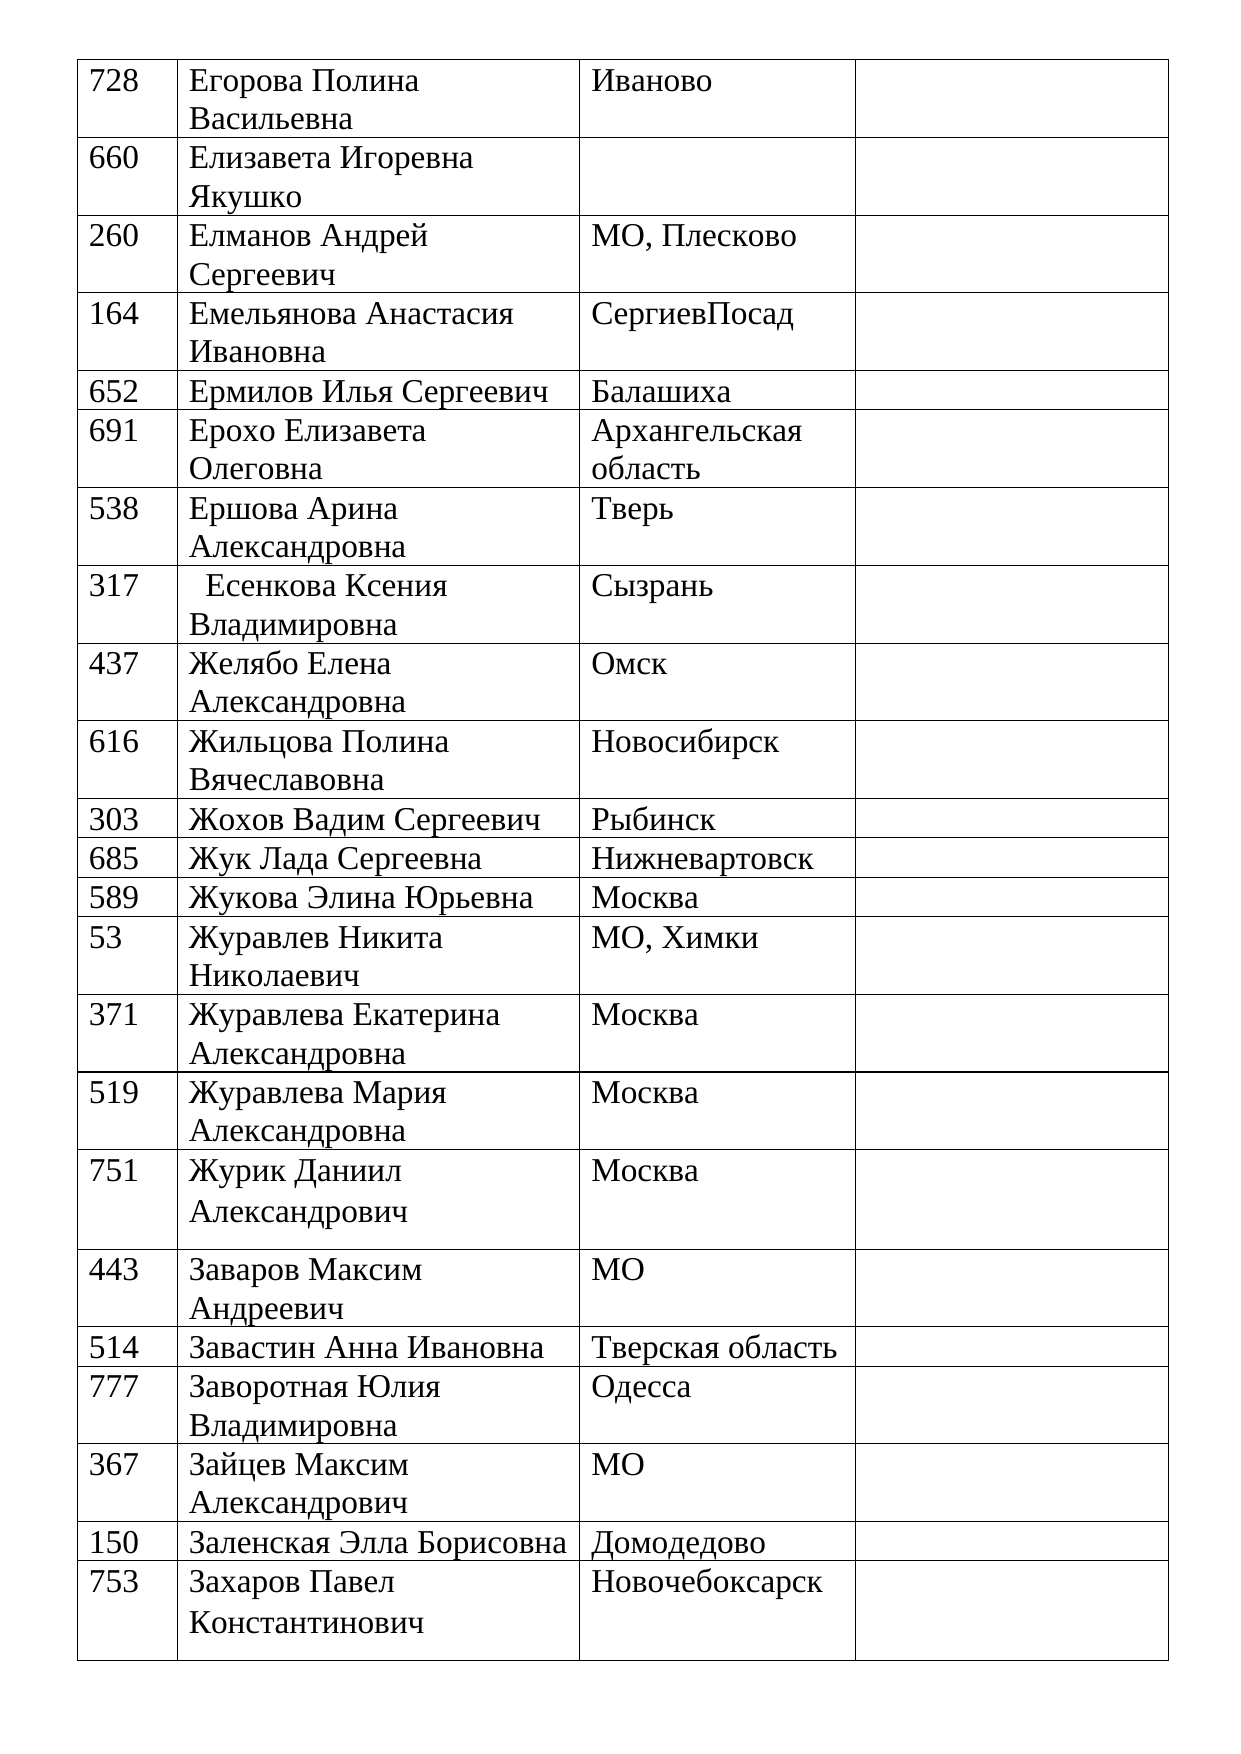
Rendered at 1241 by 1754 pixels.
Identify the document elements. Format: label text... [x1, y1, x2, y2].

table_cell [856, 566, 1168, 642]
table_cell Иваново [580, 60, 855, 137]
table_cell Есенкова Ксения Владимировна [178, 566, 579, 642]
table_cell [856, 216, 1168, 292]
table_cell Одесса [580, 1367, 855, 1443]
table_cell 777 [78, 1367, 177, 1443]
table_cell 753 [78, 1561, 177, 1660]
table_cell 728 [78, 60, 177, 137]
table_cell Заваров Максим Андреевич [178, 1250, 579, 1326]
table_cell [856, 488, 1168, 565]
table_cell 437 [78, 644, 177, 720]
table_cell [856, 838, 1168, 877]
table_cell [856, 878, 1168, 916]
table_cell 514 [78, 1327, 177, 1366]
table_cell МО [580, 1250, 855, 1326]
table_cell Домодедово [580, 1522, 855, 1560]
table_cell [856, 1250, 1168, 1326]
table_cell [856, 1522, 1168, 1560]
table_cell [856, 1561, 1168, 1660]
table_cell 317 [78, 566, 177, 642]
table_cell Емельянова Анастасия Ивановна [178, 293, 579, 370]
table_cell Москва [580, 1150, 855, 1248]
table_cell Журик Даниил Александрович [178, 1150, 579, 1248]
table_cell 691 [78, 410, 177, 487]
table_cell 303 [78, 799, 177, 837]
table_cell Ерохо Елизавета Олеговна [178, 410, 579, 487]
table_cell Захаров Павел Константинович [178, 1561, 579, 1660]
table_cell 53 [78, 917, 177, 994]
table_cell Егорова Полина Васильевна [178, 60, 579, 137]
table_cell 660 [78, 138, 177, 214]
table_cell [856, 799, 1168, 837]
table_cell 751 [78, 1150, 177, 1248]
table_cell [856, 1367, 1168, 1443]
table_cell [856, 721, 1168, 798]
table_cell [856, 1073, 1168, 1149]
table_cell Жохов Вадим Сергеевич [178, 799, 579, 837]
table_cell МО, Химки [580, 917, 855, 994]
table_cell [856, 371, 1168, 409]
table_cell Москва [580, 995, 855, 1071]
table_cell 652 [78, 371, 177, 409]
table_cell Рыбинск [580, 799, 855, 837]
table_cell Журавлева Мария Александровна [178, 1073, 579, 1149]
table_cell 685 [78, 838, 177, 877]
table_cell [856, 60, 1168, 137]
table_cell Тверская область [580, 1327, 855, 1366]
table_cell Журавлев Никита Николаевич [178, 917, 579, 994]
table_cell 616 [78, 721, 177, 798]
table_cell Журавлева Екатерина Александровна [178, 995, 579, 1071]
table_cell [856, 1444, 1168, 1521]
table_cell СергиевПосад [580, 293, 855, 370]
table_cell 150 [78, 1522, 177, 1560]
table_cell Ермилов Илья Сергеевич [178, 371, 579, 409]
table_cell Омск [580, 644, 855, 720]
table_cell 519 [78, 1073, 177, 1149]
table_cell Тверь [580, 488, 855, 565]
table_cell Архангельская область [580, 410, 855, 487]
table_cell [856, 644, 1168, 720]
table_cell 443 [78, 1250, 177, 1326]
table_cell МО, Плесково [580, 216, 855, 292]
table_cell Москва [580, 878, 855, 916]
table_cell [856, 917, 1168, 994]
table_cell 367 [78, 1444, 177, 1521]
table_cell Нижневартовск [580, 838, 855, 877]
table_cell Заворотная Юлия Владимировна [178, 1367, 579, 1443]
table_cell Сызрань [580, 566, 855, 642]
table_cell Елизавета Игоревна Якушко [178, 138, 579, 214]
table_cell [856, 410, 1168, 487]
table_cell Новосибирск [580, 721, 855, 798]
table_cell Елманов Андрей Сергеевич [178, 216, 579, 292]
table_cell Жукова Элина Юрьевна [178, 878, 579, 916]
table_cell МО [580, 1444, 855, 1521]
table_cell [856, 1327, 1168, 1366]
table_cell Ершова Арина Александровна [178, 488, 579, 565]
table_cell 538 [78, 488, 177, 565]
table_cell Новочебоксарск [580, 1561, 855, 1660]
table_cell Зайцев Максим Александрович [178, 1444, 579, 1521]
table_cell Жук Лада Сергеевна [178, 838, 579, 877]
table_cell 260 [78, 216, 177, 292]
table_cell 371 [78, 995, 177, 1071]
table_cell Балашиха [580, 371, 855, 409]
table_cell Желябо Елена Александровна [178, 644, 579, 720]
table_cell Завастин Анна Ивановна [178, 1327, 579, 1366]
table_cell [856, 293, 1168, 370]
table_cell [856, 138, 1168, 214]
table_cell Заленская Элла Борисовна [178, 1522, 579, 1560]
table_cell Жильцова Полина Вячеславовна [178, 721, 579, 798]
table_cell [580, 138, 855, 214]
table_cell 589 [78, 878, 177, 916]
table_cell [856, 1150, 1168, 1248]
table_cell Москва [580, 1073, 855, 1149]
table_cell 164 [78, 293, 177, 370]
table_cell [856, 995, 1168, 1071]
